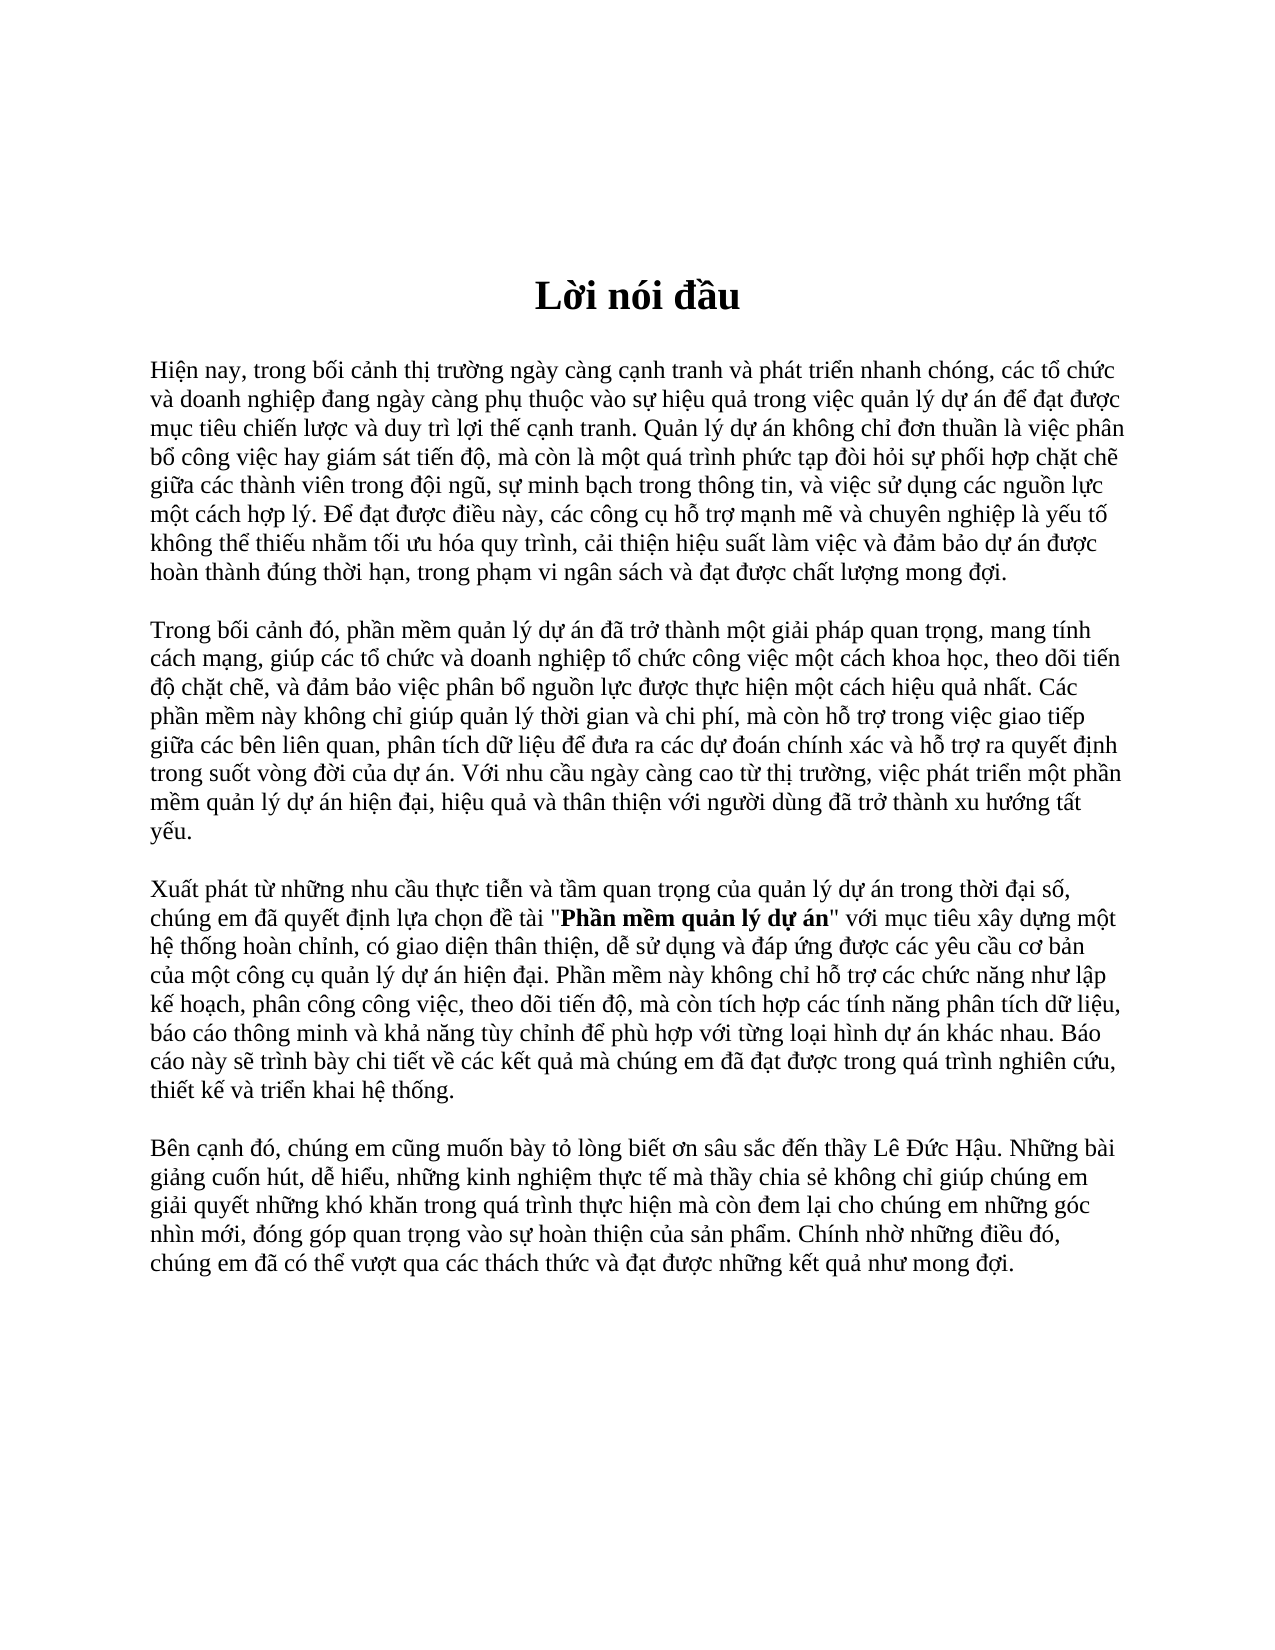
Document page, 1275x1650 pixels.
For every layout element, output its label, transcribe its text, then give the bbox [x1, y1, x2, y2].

text Trong bối cảnh đó, phần mềm quản lý dự án đã trở thành một giải pháp quan trọng, mang tính cách mạng, giúp các tổ chức và doanh nghiệp tổ chức công việc một cách khoa học, theo dõi tiến độ chặt chẽ, và đảm bảo việc phân bổ nguồn lực được thực hiện một cách hiệu quả nhất. Các phần mềm này không chỉ giúp quản lý thời gian và chi phí, mà còn hỗ trợ trong việc giao tiếp giữa các bên liên quan, phân tích dữ liệu để đưa ra các dự đoán chính xác và hỗ trợ ra quyết định trong suốt vòng đời của dự án. Với nhu cầu ngày càng cao từ thị trường, việc phát triển một phần mềm quản lý dự án hiện đại, hiệu quả và thân thiện với người dùng đã trở thành xu hướng tất yếu. [150, 615, 1125, 845]
text Hiện nay, trong bối cảnh thị trường ngày càng cạnh tranh và phát triển nhanh chóng, các tổ chức và doanh nghiệp đang ngày càng phụ thuộc vào sự hiệu quả trong việc quản lý dự án để đạt được mục tiêu chiến lược và duy trì lợi thế cạnh tranh. Quản lý dự án không chỉ đơn thuần là việc phân bổ công việc hay giám sát tiến độ, mà còn là một quá trình phức tạp đòi hỏi sự phối hợp chặt chẽ giữa các thành viên trong đội ngũ, sự minh bạch trong thông tin, và việc sử dụng các nguồn lực một cách hợp lý. Để đạt được điều này, các công cụ hỗ trợ mạnh mẽ và chuyên nghiệp là yếu tố không thể thiếu nhằm tối ưu hóa quy trình, cải thiện hiệu suất làm việc và đảm bảo dự án được hoàn thành đúng thời hạn, trong phạm vi ngân sách và đạt được chất lượng mong đợi. [150, 356, 1125, 586]
text Bên cạnh đó, chúng em cũng muốn bày tỏ lòng biết ơn sâu sắc đến thầy Lê Đức Hậu. Những bài giảng cuốn hút, dễ hiểu, những kinh nghiệm thực tế mà thầy chia sẻ không chỉ giúp chúng em giải quyết những khó khăn trong quá trình thực hiện mà còn đem lại cho chúng em những góc nhìn mới, đóng góp quan trọng vào sự hoàn thiện của sản phẩm. Chính nhờ những điều đó, chúng em đã có thể vượt qua các thách thức và đạt được những kết quả như mong đợi. [150, 1133, 1125, 1277]
text Xuất phát từ những nhu cầu thực tiễn và tầm quan trọng của quản lý dự án trong thời đại số, chúng em đã quyết định lựa chọn đề tài "Phần mềm quản lý dự án" với mục tiêu xây dựng một hệ thống hoàn chỉnh, có giao diện thân thiện, dễ sử dụng và đáp ứng được các yêu cầu cơ bản của một công cụ quản lý dự án hiện đại. Phần mềm này không chỉ hỗ trợ các chức năng như lập kế hoạch, phân công công việc, theo dõi tiến độ, mà còn tích hợp các tính năng phân tích dữ liệu, báo cáo thông minh và khả năng tùy chỉnh để phù hợp với từng loại hình dự án khác nhau. Báo cáo này sẽ trình bày chi tiết về các kết quả mà chúng em đã đạt được trong quá trình nghiên cứu, thiết kế và triển khai hệ thống. [150, 874, 1125, 1104]
subtitle Lời nói đầu [150, 271, 1125, 319]
